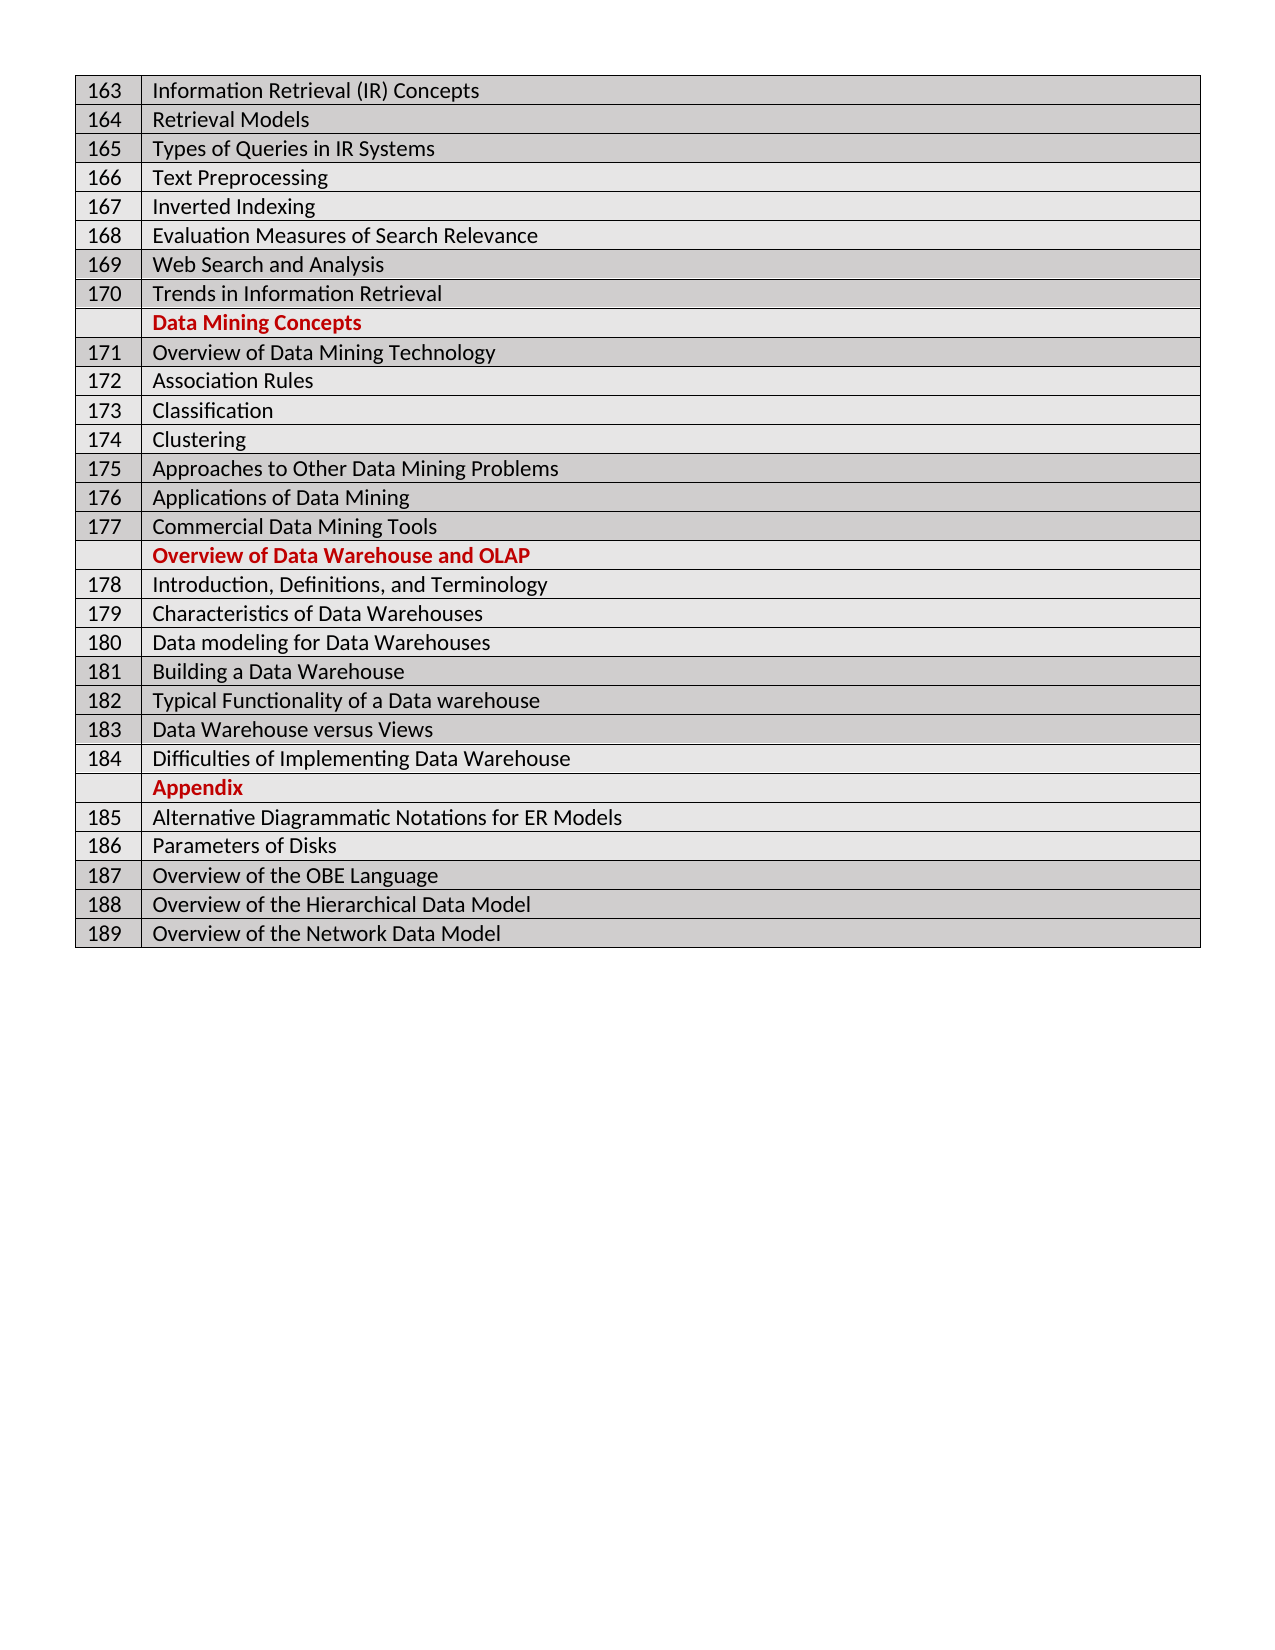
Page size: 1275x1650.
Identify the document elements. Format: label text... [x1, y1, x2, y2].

table_cell 185 [76, 803, 141, 831]
table_cell 171 [76, 338, 141, 366]
table_cell 178 [76, 570, 141, 598]
table_cell Building a Data Warehouse [142, 657, 1200, 685]
table_cell Data modeling for Data Warehouses [142, 628, 1200, 656]
table_cell 173 [76, 396, 141, 424]
table_cell Association Rules [142, 367, 1200, 395]
table_cell Overview of the Network Data Model [142, 919, 1200, 947]
table_cell 184 [76, 745, 141, 772]
table_cell 170 [76, 280, 141, 307]
table_cell Overview of the OBE Language [142, 861, 1200, 889]
table_cell Web Search and Analysis [142, 250, 1200, 278]
table_cell 180 [76, 628, 141, 656]
table_cell Applications of Data Mining [142, 483, 1200, 511]
table_cell Overview of the Hierarchical Data Model [142, 890, 1200, 918]
table_cell 188 [76, 890, 141, 918]
table_cell Parameters of Disks [142, 832, 1200, 860]
table_cell Introduction, Definitions, and Terminology [142, 570, 1200, 598]
table_cell 176 [76, 483, 141, 511]
table_cell 177 [76, 512, 141, 540]
table_cell Difficulties of Implementing Data Warehouse [142, 745, 1200, 772]
table_cell Trends in Information Retrieval [142, 280, 1200, 307]
table_cell 172 [76, 367, 141, 395]
table_cell Overview of Data Mining Technology [142, 338, 1200, 366]
table_cell 169 [76, 250, 141, 278]
table_cell 182 [76, 686, 141, 714]
table_cell [76, 774, 141, 802]
table_cell 167 [76, 192, 141, 220]
table_cell Characteristics of Data Warehouses [142, 599, 1200, 627]
table_cell Typical Functionality of a Data warehouse [142, 686, 1200, 714]
table_cell Appendix [142, 774, 1200, 802]
table_cell 179 [76, 599, 141, 627]
table_cell Approaches to Other Data Mining Problems [142, 454, 1200, 482]
table_cell 174 [76, 425, 141, 453]
table_cell Data Mining Concepts [142, 309, 1200, 337]
table_cell Information Retrieval (IR) Concepts [142, 76, 1200, 104]
table_cell Retrieval Models [142, 105, 1200, 133]
table_cell 165 [76, 134, 141, 162]
table_cell Clustering [142, 425, 1200, 453]
table_cell Classification [142, 396, 1200, 424]
table_cell 181 [76, 657, 141, 685]
table_cell Inverted Indexing [142, 192, 1200, 220]
table_cell Commercial Data Mining Tools [142, 512, 1200, 540]
table_cell [76, 541, 141, 569]
table_cell 163 [76, 76, 141, 104]
table_cell Text Preprocessing [142, 163, 1200, 191]
table_cell Types of Queries in IR Systems [142, 134, 1200, 162]
table_cell 187 [76, 861, 141, 889]
table_cell 175 [76, 454, 141, 482]
table_cell Evaluation Measures of Search Relevance [142, 221, 1200, 249]
table_cell [76, 309, 141, 337]
table_cell 166 [76, 163, 141, 191]
table_cell Data Warehouse versus Views [142, 715, 1200, 743]
table_cell Overview of Data Warehouse and OLAP [142, 541, 1200, 569]
table_cell 168 [76, 221, 141, 249]
table_cell 164 [76, 105, 141, 133]
table_cell Alternative Diagrammatic Notations for ER Models [142, 803, 1200, 831]
table_cell 186 [76, 832, 141, 860]
table_cell 183 [76, 715, 141, 743]
table_cell 189 [76, 919, 141, 947]
